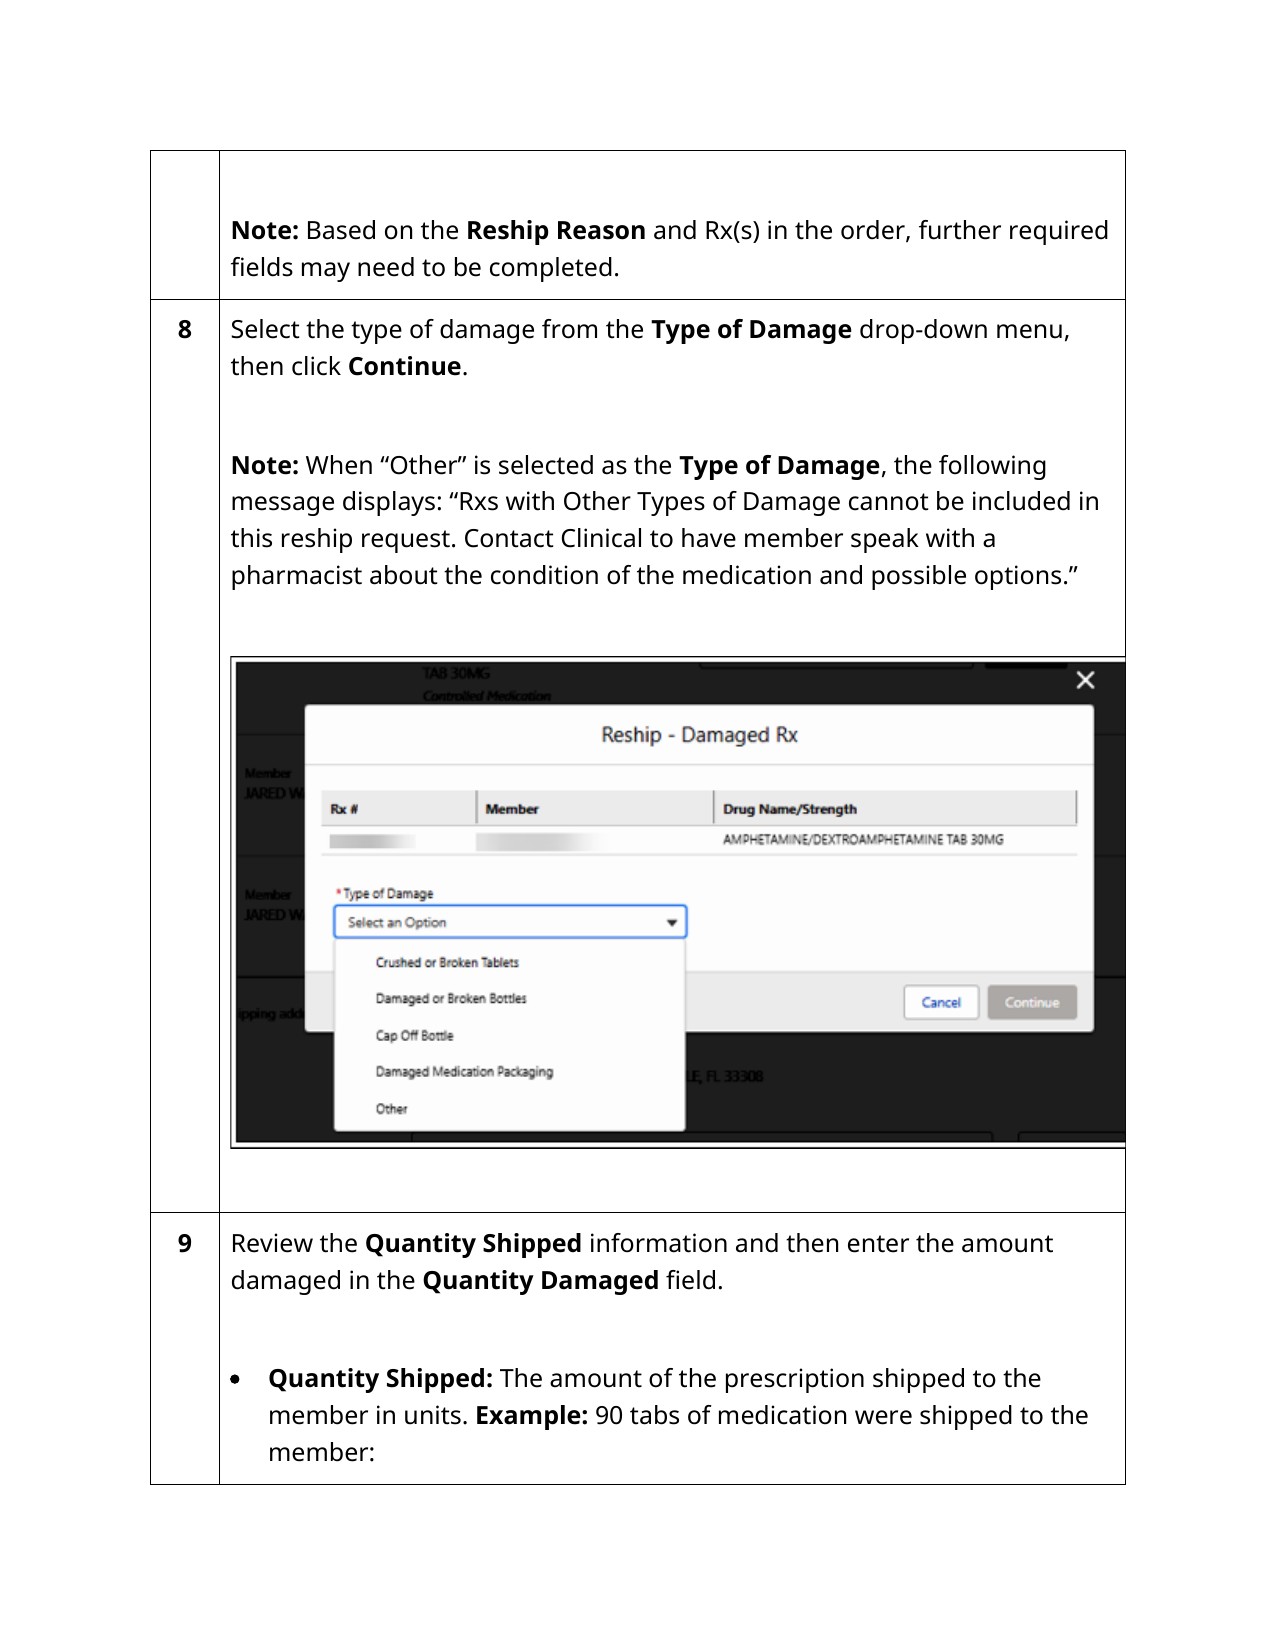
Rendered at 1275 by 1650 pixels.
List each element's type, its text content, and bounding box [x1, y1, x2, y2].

picture [230, 656, 1126, 1149]
table_cell Select the type of damage from the Type of Damage drop-down menu, then click Continue. Note: When “Other” is selected as the Type of Damage, the following message displays: “Rxs with Other Types of Damage cannot be included in this reship request. Contact Clinical to have member speak with a pharmacist about the condition of the medication and possible options.” [220, 300, 1125, 1212]
table_cell 8 [151, 300, 219, 1212]
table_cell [220, 151, 1125, 298]
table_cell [220, 1213, 1125, 1483]
table_cell 7 [151, 151, 219, 298]
table_cell 9 [151, 1213, 219, 1483]
